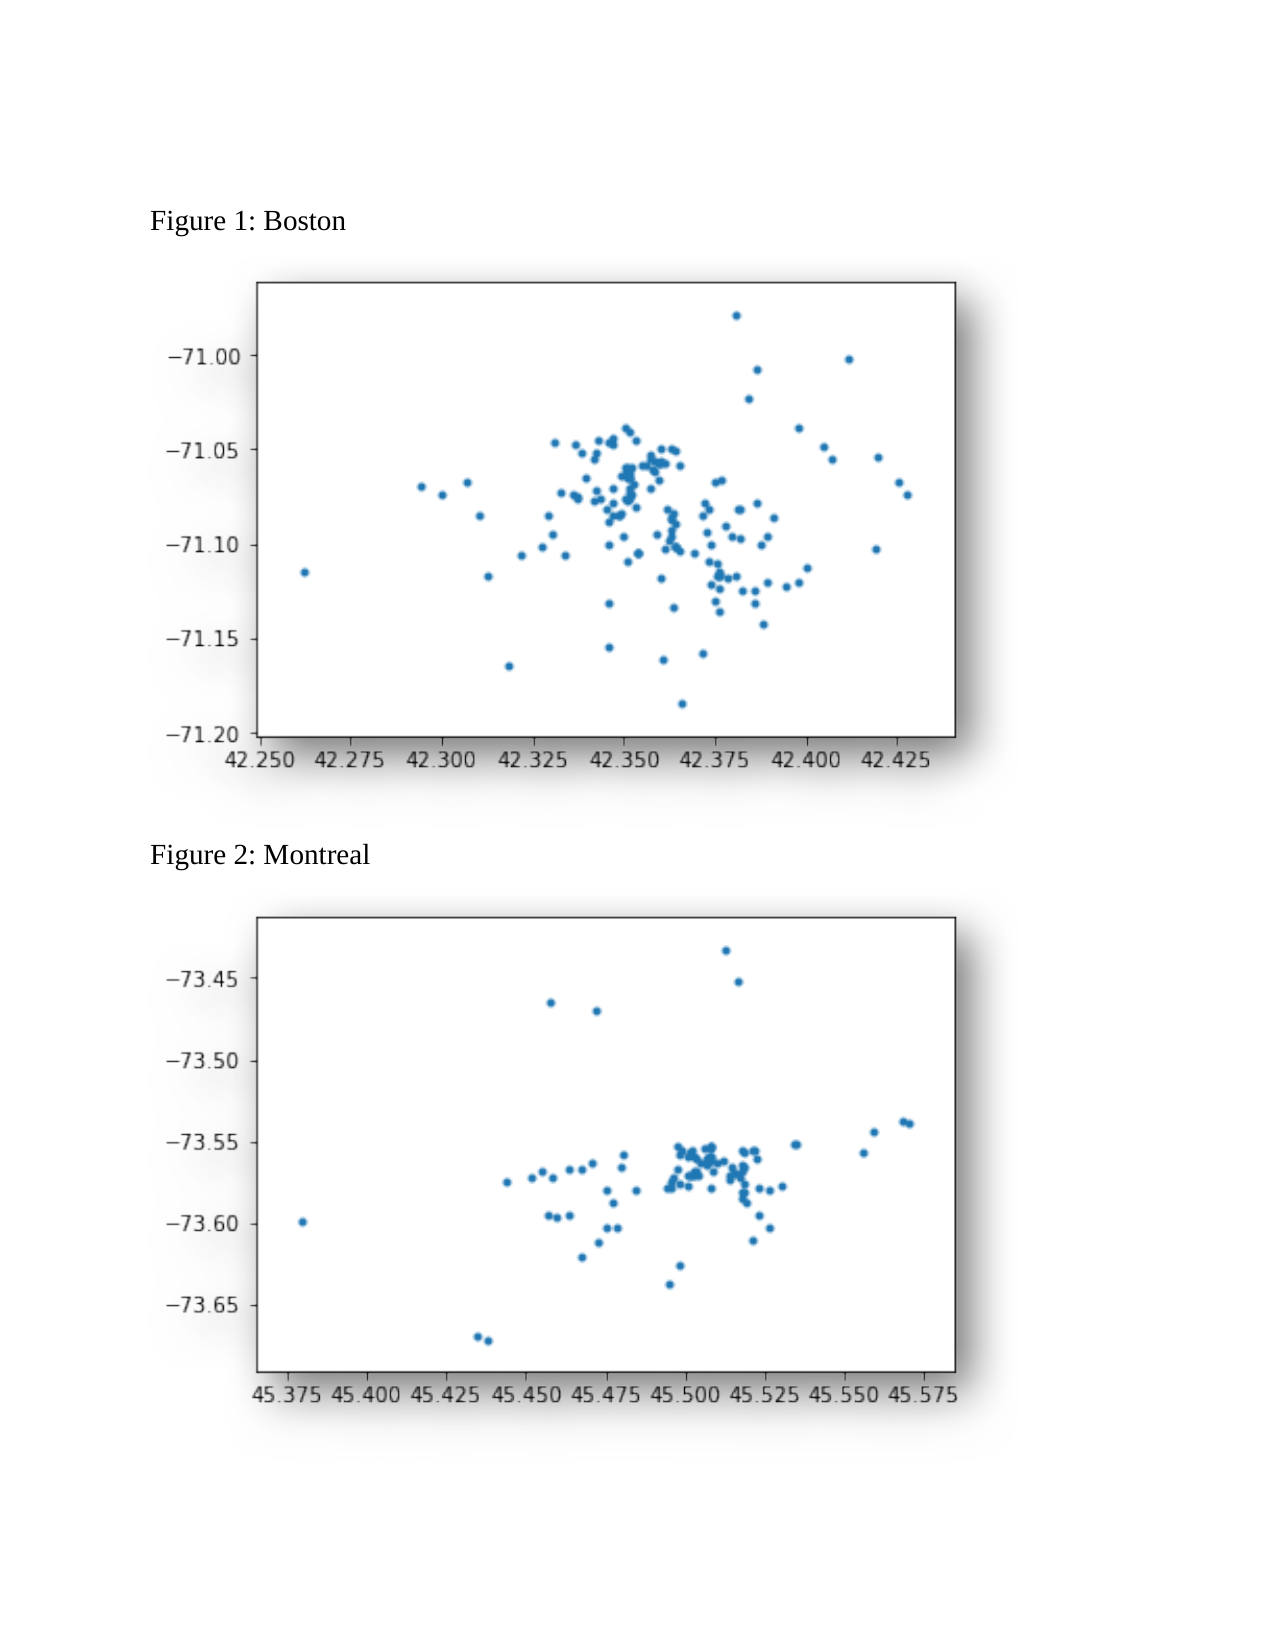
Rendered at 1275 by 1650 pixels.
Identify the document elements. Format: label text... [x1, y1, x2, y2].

text Figure 2: Montreal [150, 837, 1125, 871]
picture [150, 261, 976, 787]
picture [150, 896, 976, 1422]
text Figure 1: Boston [150, 203, 1125, 236]
